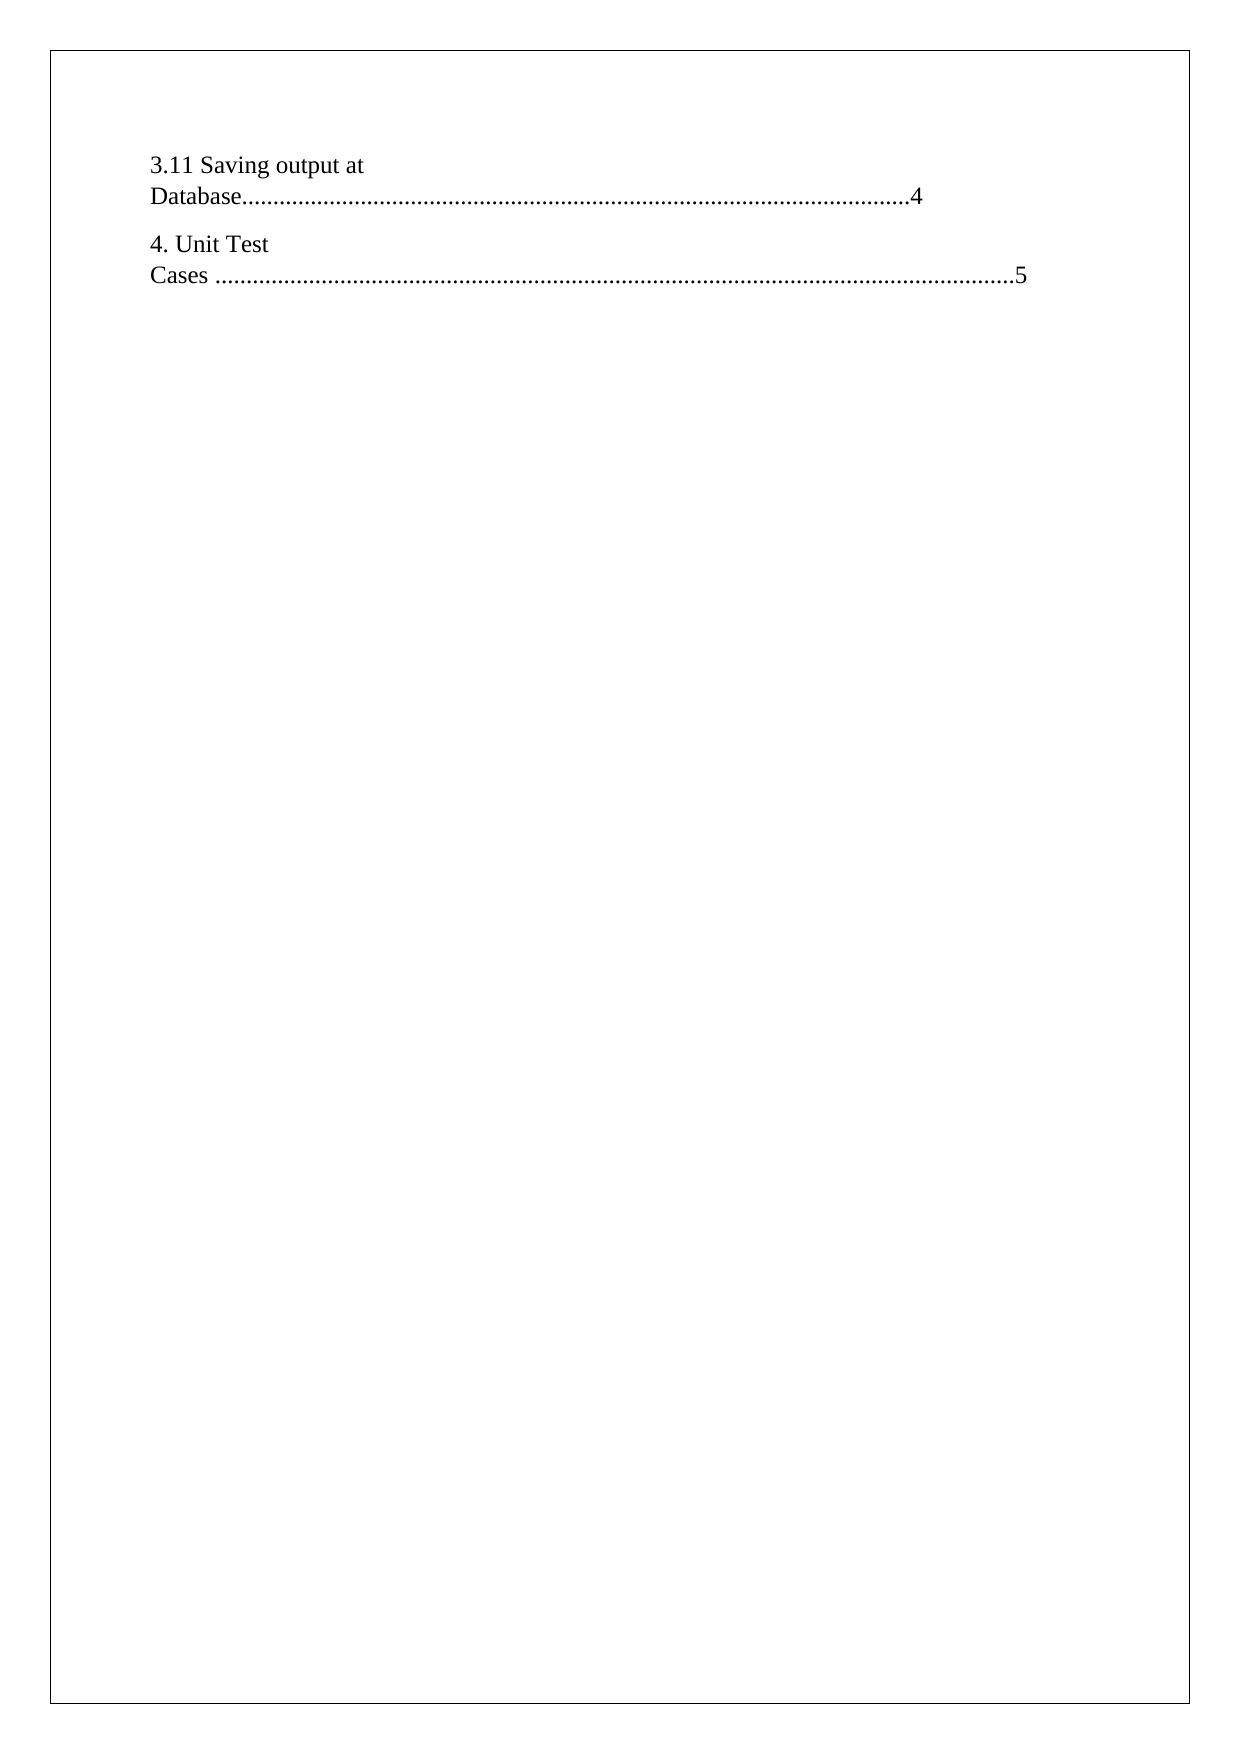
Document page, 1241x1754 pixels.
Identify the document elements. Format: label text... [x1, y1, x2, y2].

text 3.11 Saving output at Database...........................................................................................................4 [150, 150, 1090, 210]
text 4. Unit Test Cases ................................................................................................................................5 [150, 229, 1090, 288]
